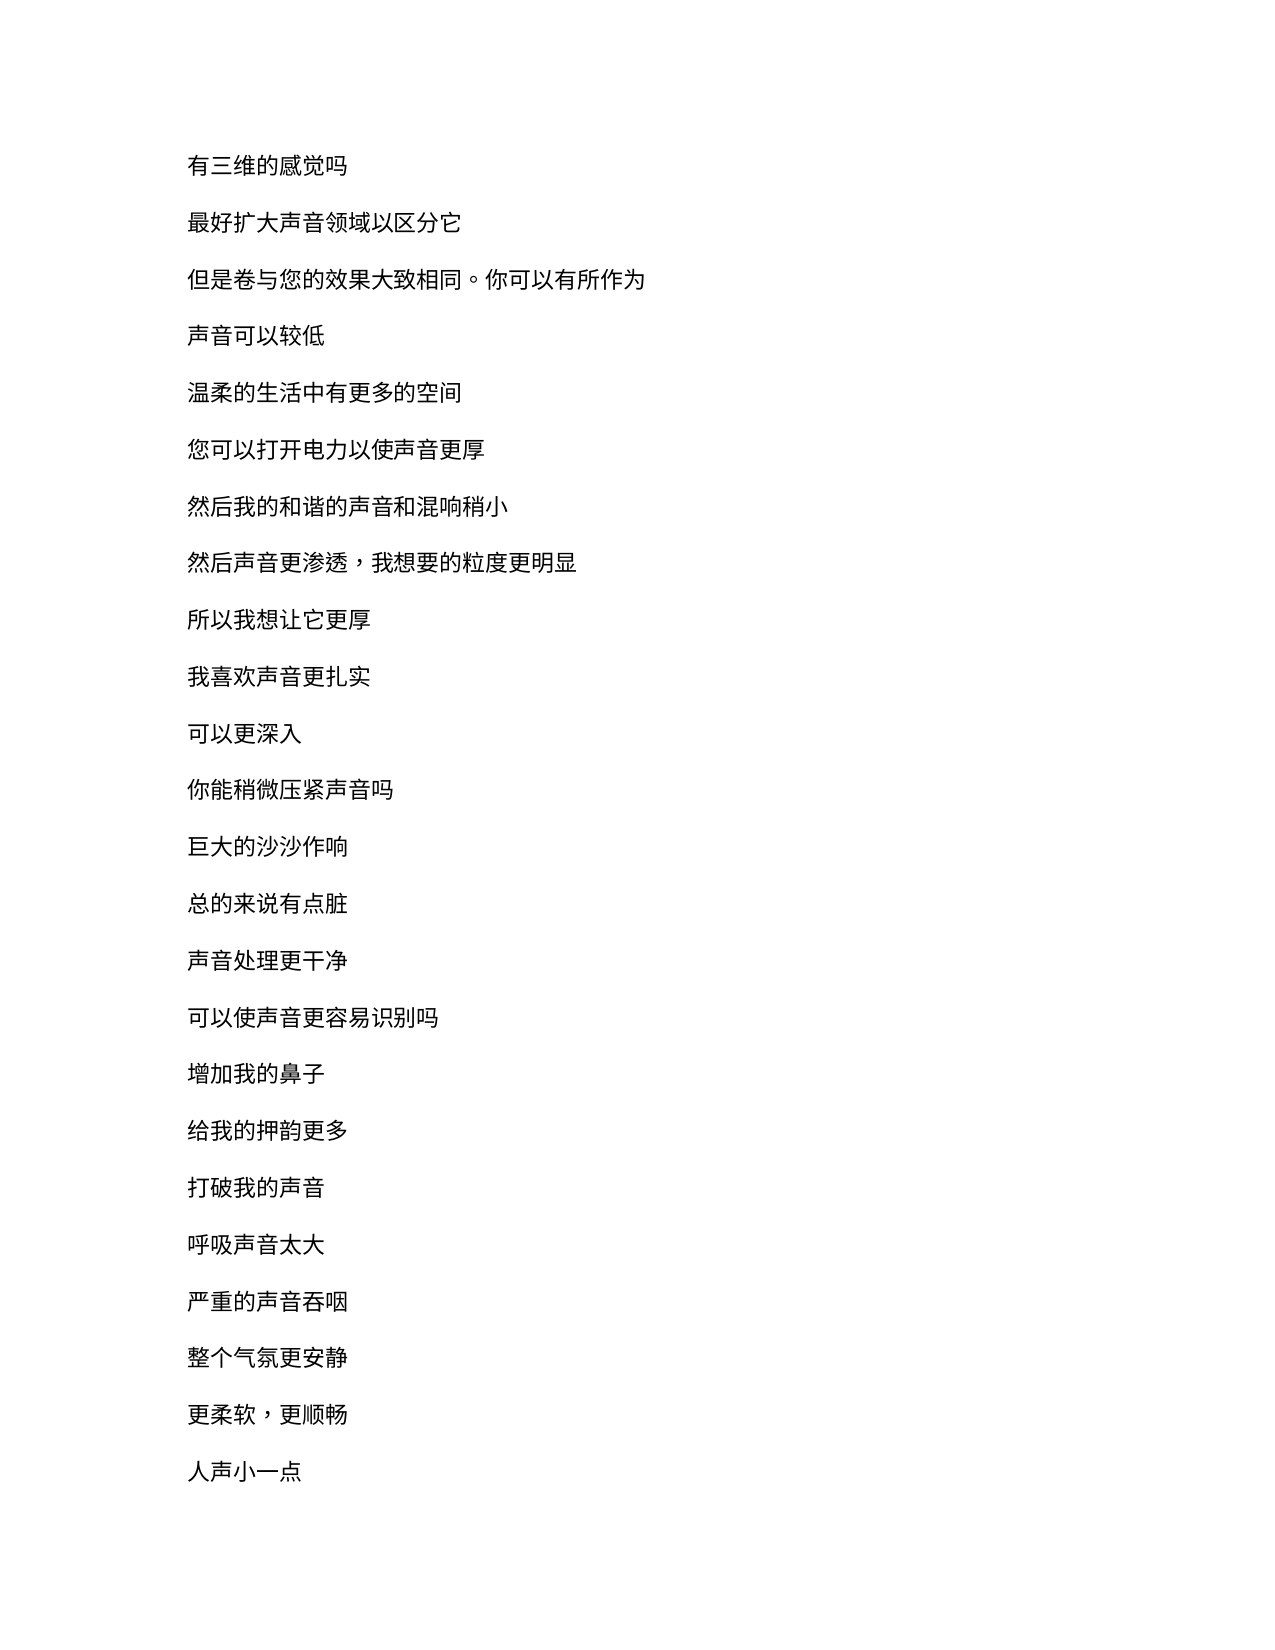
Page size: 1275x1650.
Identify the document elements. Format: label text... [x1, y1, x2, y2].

text 更柔软，更顺畅 [187, 1399, 1087, 1430]
text 所以我想让它更厚 [187, 604, 1087, 635]
text 你能稍微压紧声音吗 [187, 774, 1087, 806]
text 您可以打开电力以使声音更厚 [187, 434, 1087, 465]
text 然后声音更渗透，我想要的粒度更明显 [187, 547, 1087, 579]
text 但是卷与您的效果大致相同。你可以有所作为 [187, 263, 1087, 295]
text 然后我的和谐的声音和混响稍小 [187, 491, 1087, 522]
text 打破我的声音 [187, 1172, 1087, 1203]
text 可以使声音更容易识别吗 [187, 1002, 1087, 1033]
text 严重的声音吞咽 [187, 1285, 1087, 1317]
text 我喜欢声音更扎实 [187, 661, 1087, 692]
text 温柔的生活中有更多的空间 [187, 377, 1087, 408]
text 声音可以较低 [187, 320, 1087, 352]
text 总的来说有点脏 [187, 888, 1087, 919]
text 巨大的沙沙作响 [187, 831, 1087, 862]
text 增加我的鼻子 [187, 1058, 1087, 1089]
text 可以更深入 [187, 718, 1087, 749]
text 最好扩大声音领域以区分它 [187, 207, 1087, 238]
text 有三维的感觉吗 [187, 150, 1087, 181]
text 给我的押韵更多 [187, 1115, 1087, 1146]
text 人声小一点 [187, 1456, 1087, 1487]
text 呼吸声音太大 [187, 1229, 1087, 1260]
text 整个气氛更安静 [187, 1342, 1087, 1373]
text 声音处理更干净 [187, 945, 1087, 976]
